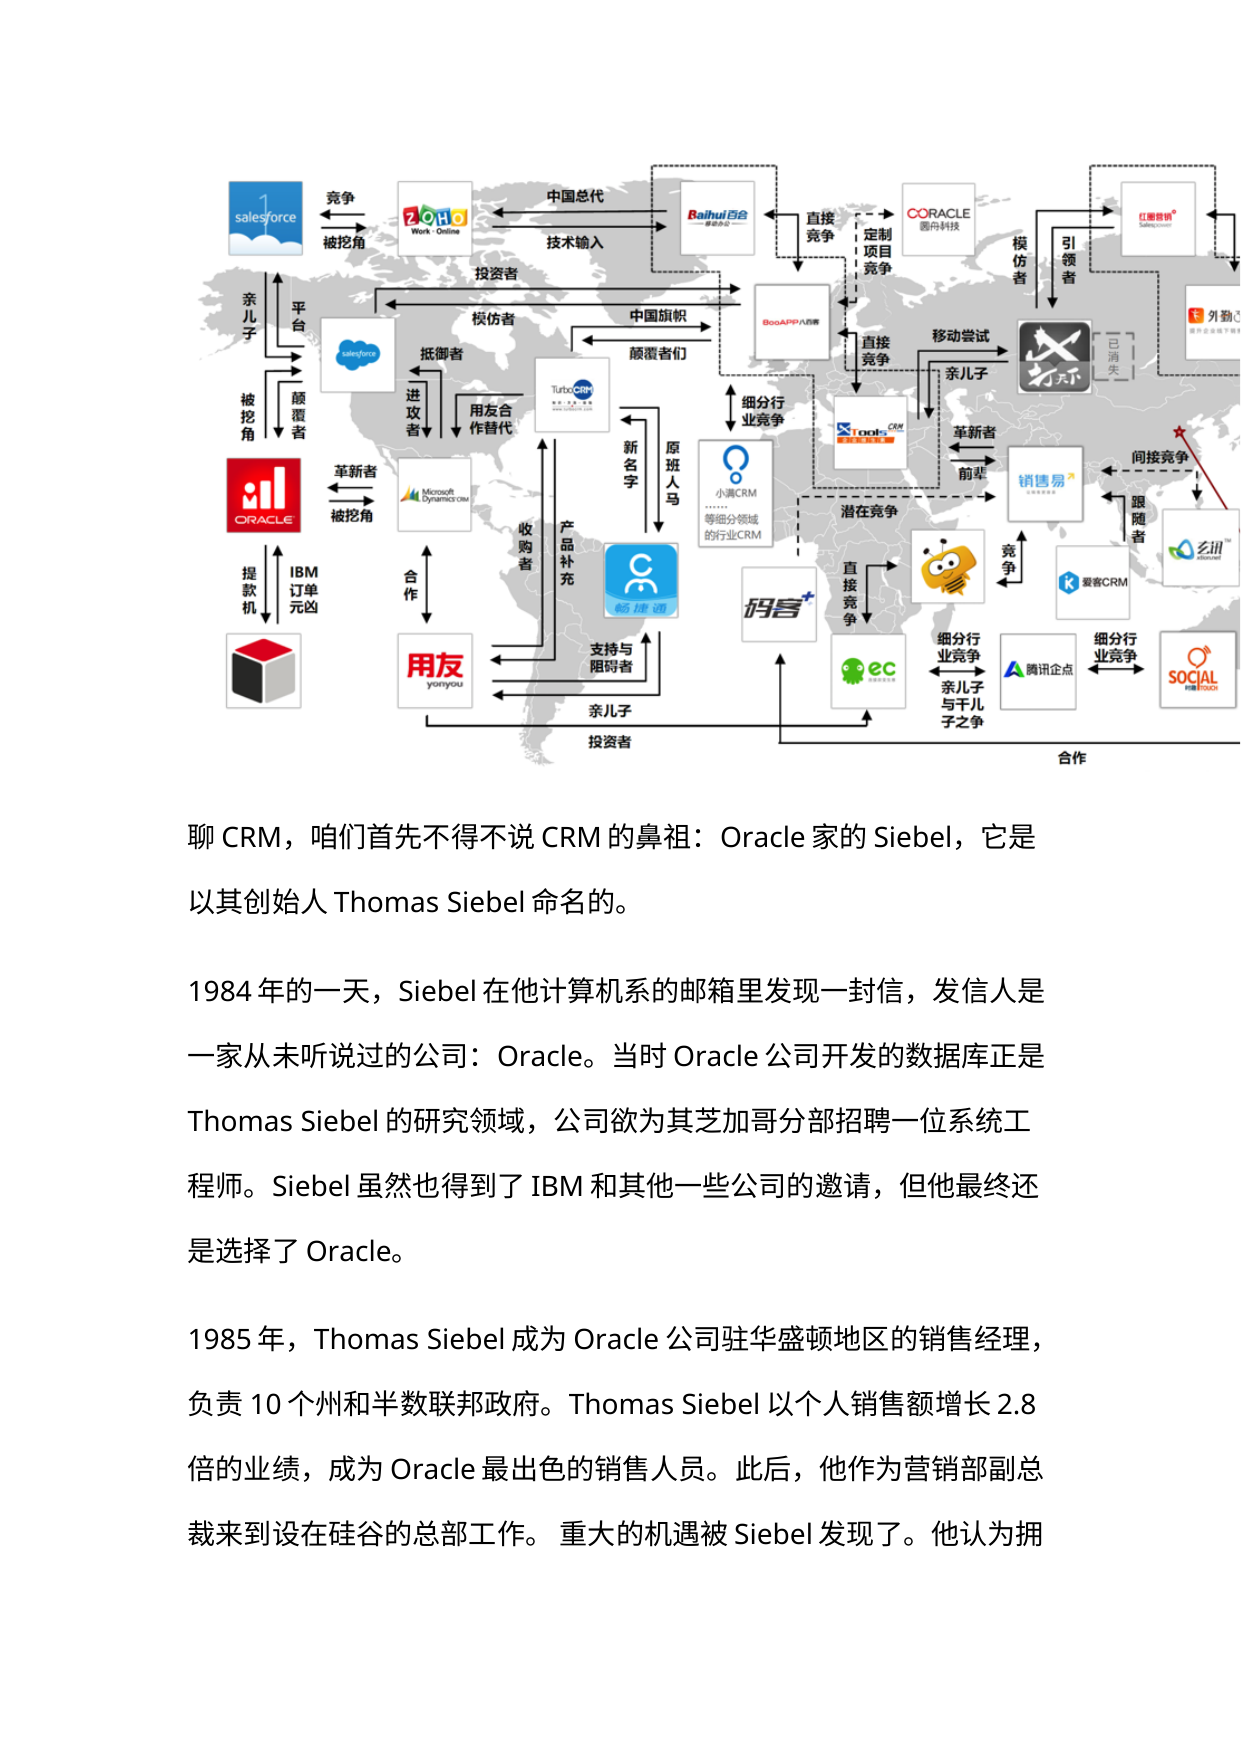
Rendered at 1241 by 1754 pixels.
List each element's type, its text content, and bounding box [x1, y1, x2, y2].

text 聊CRM，咱们首先不得不说CRM的鼻祖：Oracle家的Siebel，它是以其创始人Thomas Siebel命名的。 [187, 803, 1053, 933]
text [187, 1305, 1053, 1565]
text 1984年的一天，Siebel在他计算机系的邮箱里发现一封信，发信人是一家从未听说过的公司：Oracle。当时Oracle公司开发的数据库正是Thomas Siebel的研究领域，公司欲为其芝加哥分部招聘一位系统工程师。Siebel虽然也得到了IBM和其他一些公司的邀请，但他最终还是选择了Oracle。 [187, 956, 1053, 1281]
picture [187, 162, 1241, 772]
